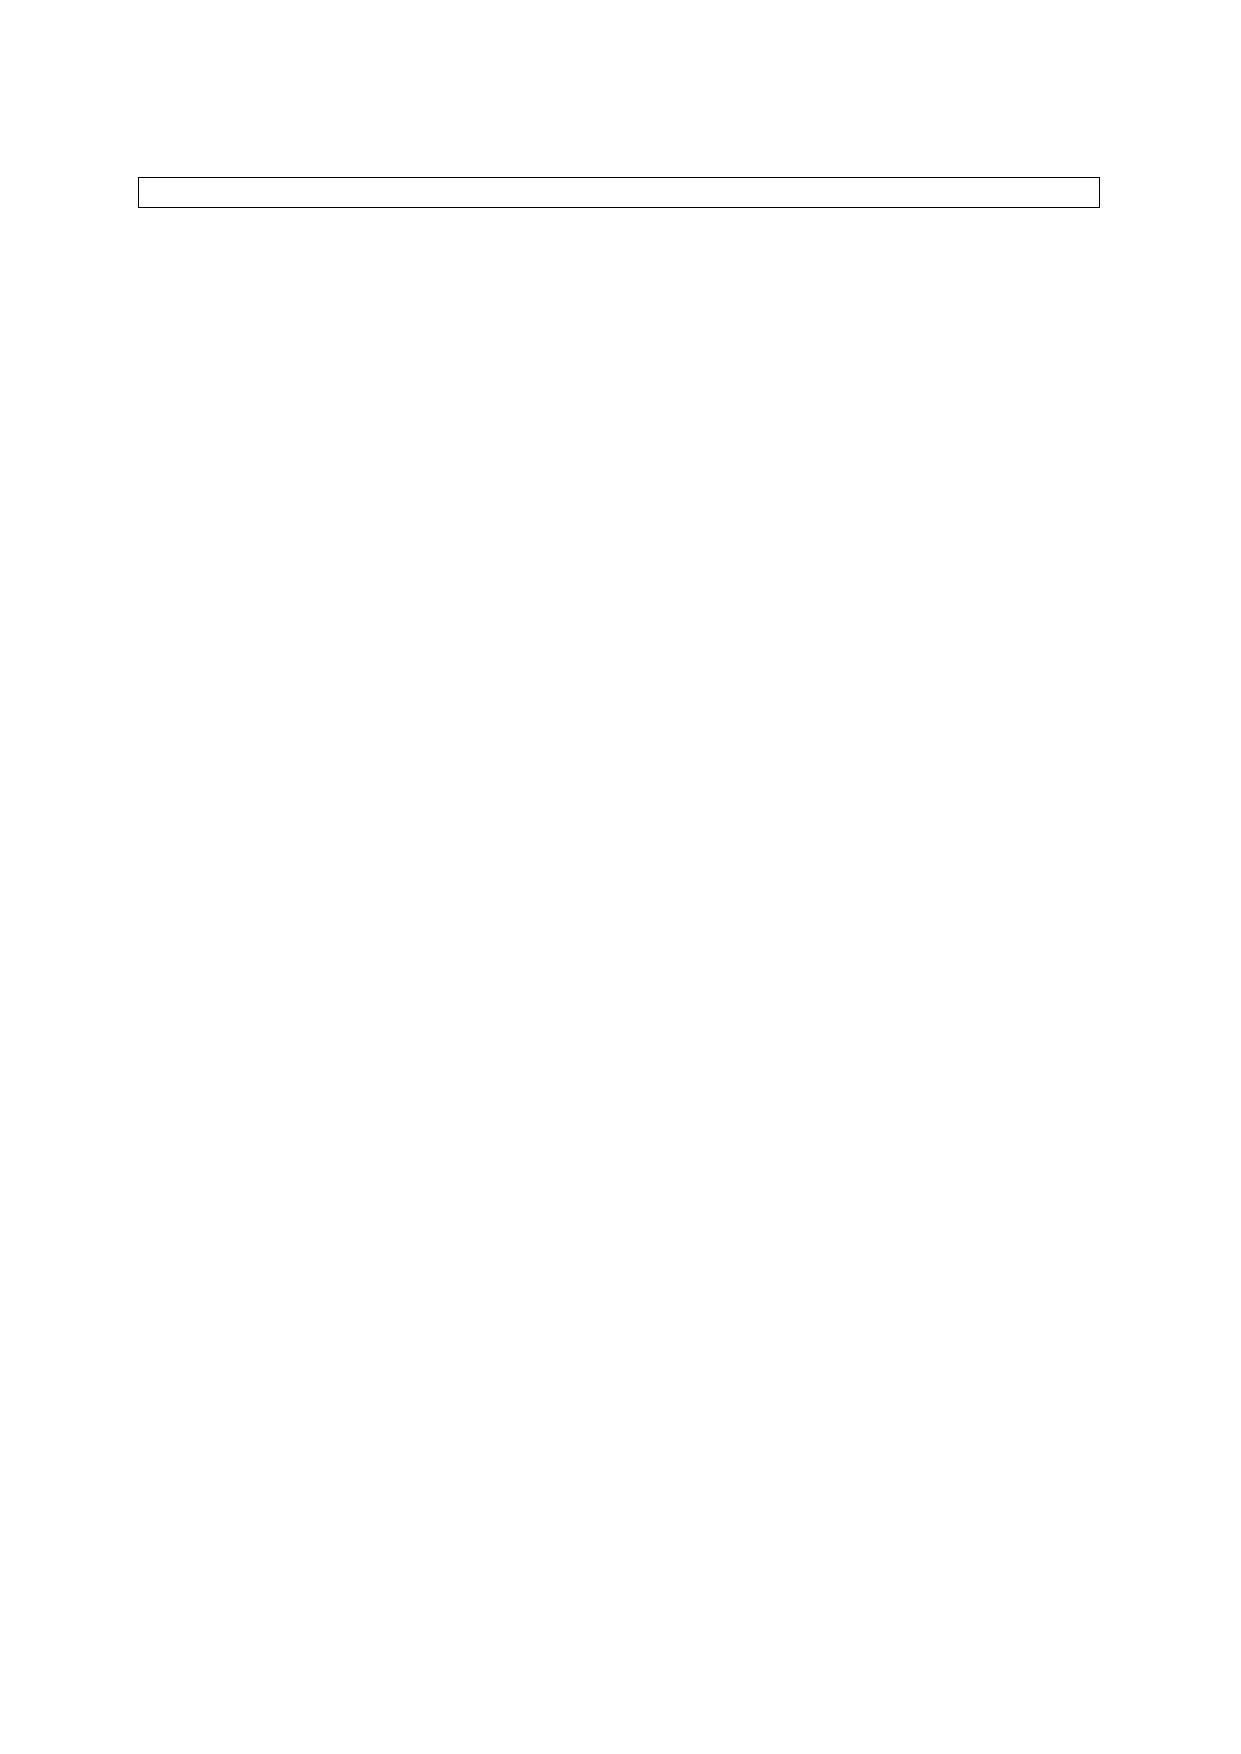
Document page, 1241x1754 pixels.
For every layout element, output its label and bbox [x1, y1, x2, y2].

table_cell [139, 178, 1099, 207]
